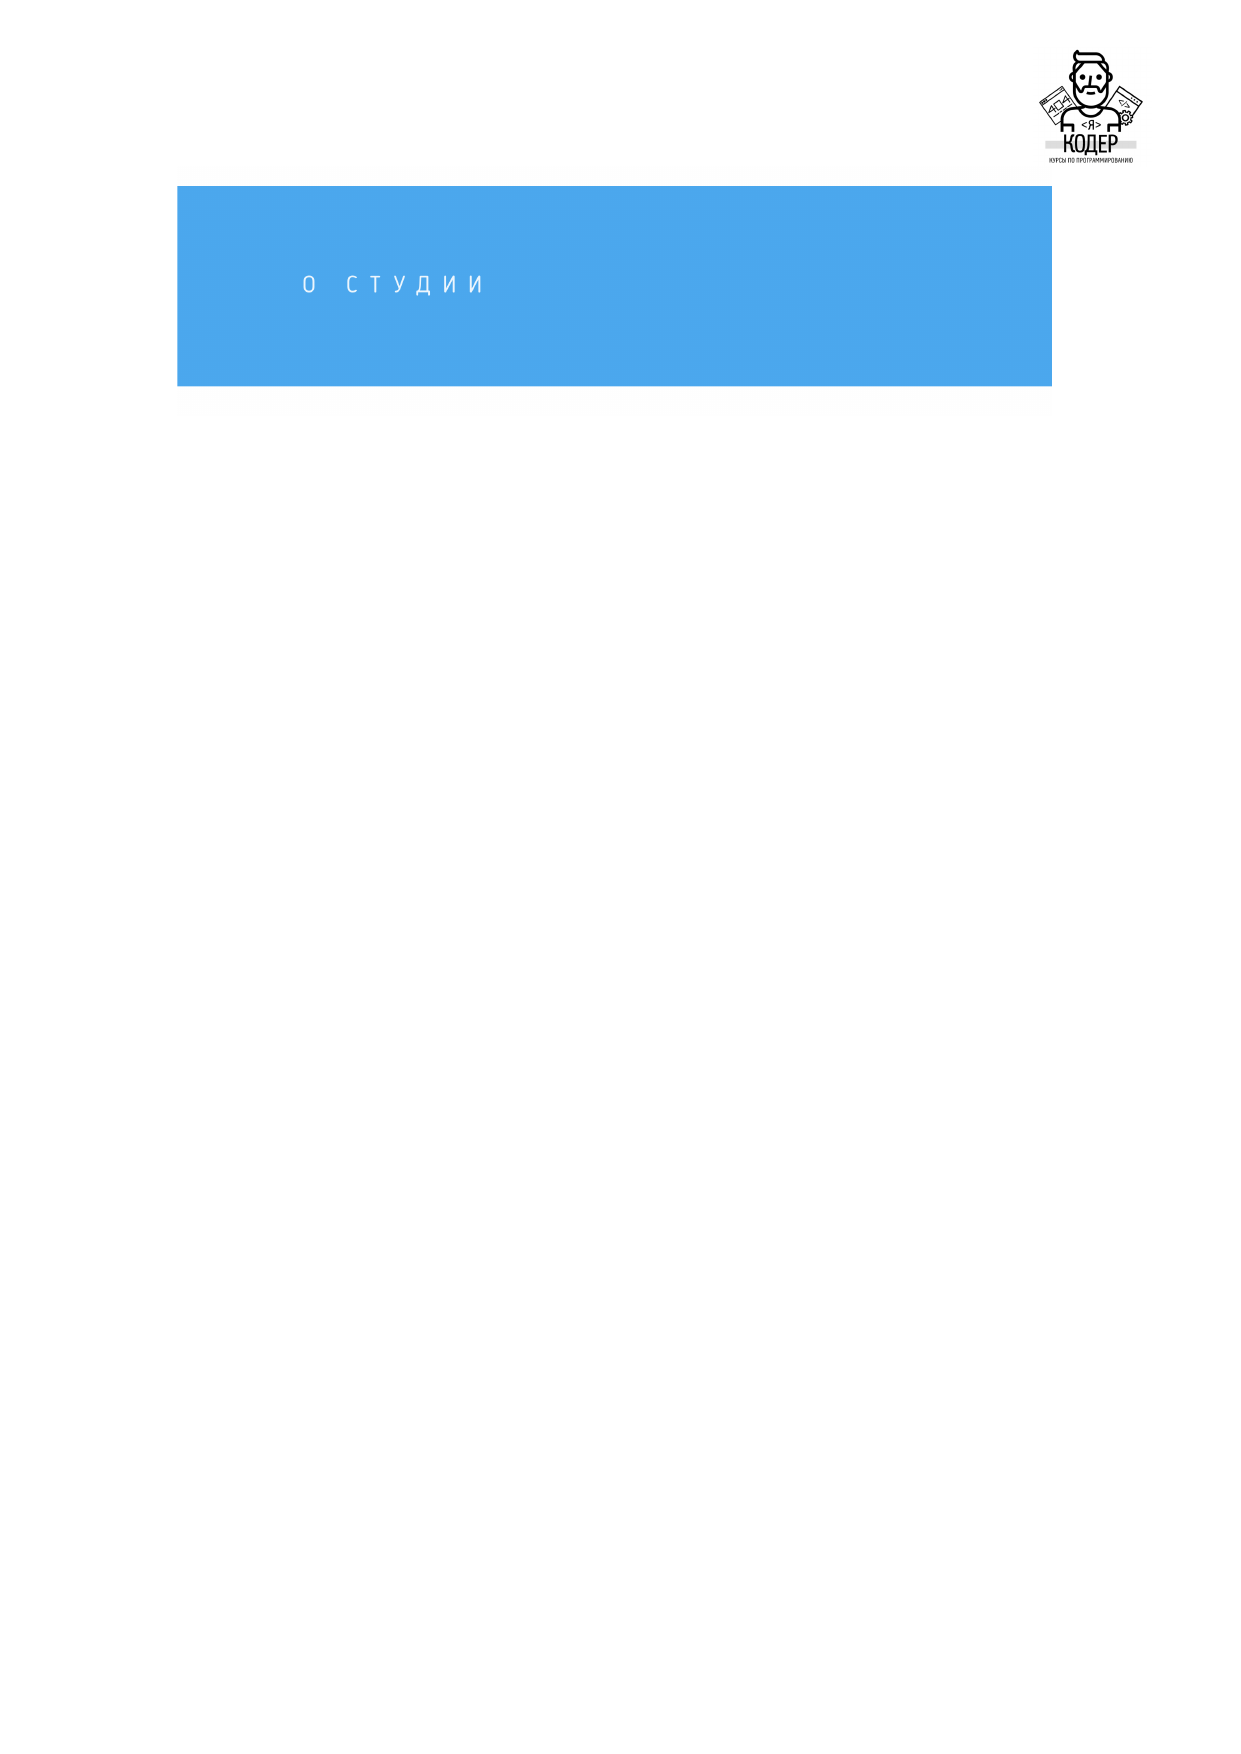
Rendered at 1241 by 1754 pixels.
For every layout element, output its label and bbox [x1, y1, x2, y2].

picture [177, 47, 1152, 416]
